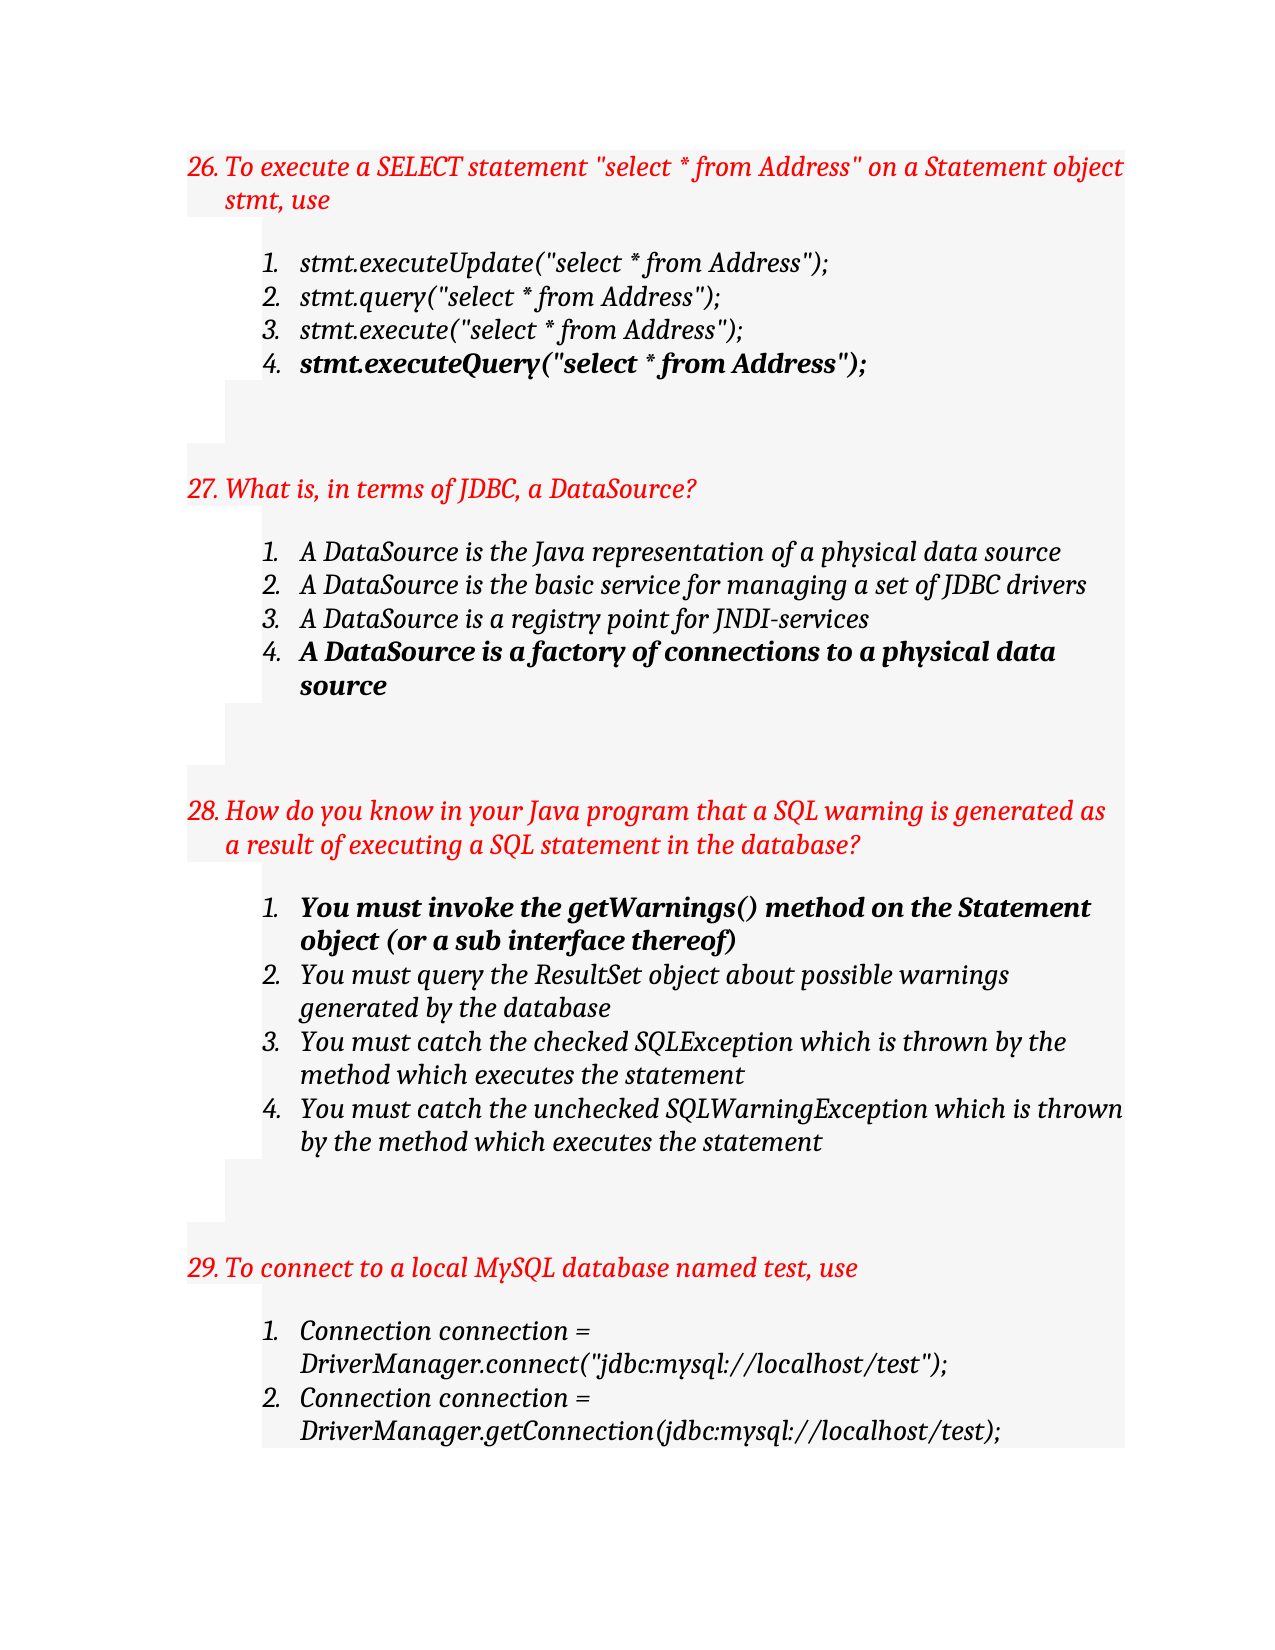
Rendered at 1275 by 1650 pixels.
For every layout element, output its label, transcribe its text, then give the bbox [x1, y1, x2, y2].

list Connection connection = DriverManager.connect("jdbc:mysql://localhost/test"); [262, 1314, 1125, 1381]
list A DataSource is a factory of connections to a physical data source [262, 636, 1125, 703]
list stmt.execute("select * from Address"); [262, 313, 1125, 347]
list A DataSource is a registry point for JNDI-services [262, 602, 1125, 636]
list stmt.executeQuery("select * from Address"); [262, 347, 1125, 380]
list A DataSource is the Java representation of a physical data source [262, 535, 1125, 568]
list A DataSource is the basic service for managing a set of JDBC drivers [262, 568, 1125, 602]
list stmt.query("select * from Address"); [262, 280, 1125, 313]
list To execute a SELECT statement "select * from Address" on a Statement object stmt, use [187, 150, 1125, 217]
list To connect to a local MySQL database named test, use [187, 1251, 1125, 1284]
list You must catch the checked SQLException which is thrown by the method which executes the statement [262, 1025, 1125, 1092]
list Connection connection = DriverManager.getConnection(jdbc:mysql://localhost/test); [262, 1381, 1125, 1448]
list You must invoke the getWarnings() method on the Statement object (or a sub interface thereof) [262, 891, 1125, 958]
list stmt.executeUpdate("select * from Address"); [262, 246, 1125, 280]
list What is, in terms of JDBC, a DataSource? [187, 472, 1125, 506]
list You must catch the unchecked SQLWarningException which is thrown by the method which executes the statement [262, 1092, 1125, 1159]
list You must query the ResultSet object about possible warnings generated by the database [262, 958, 1125, 1025]
list How do you know in your Java program that a SQL warning is generated as a result of executing a SQL statement in the database? [187, 794, 1125, 862]
